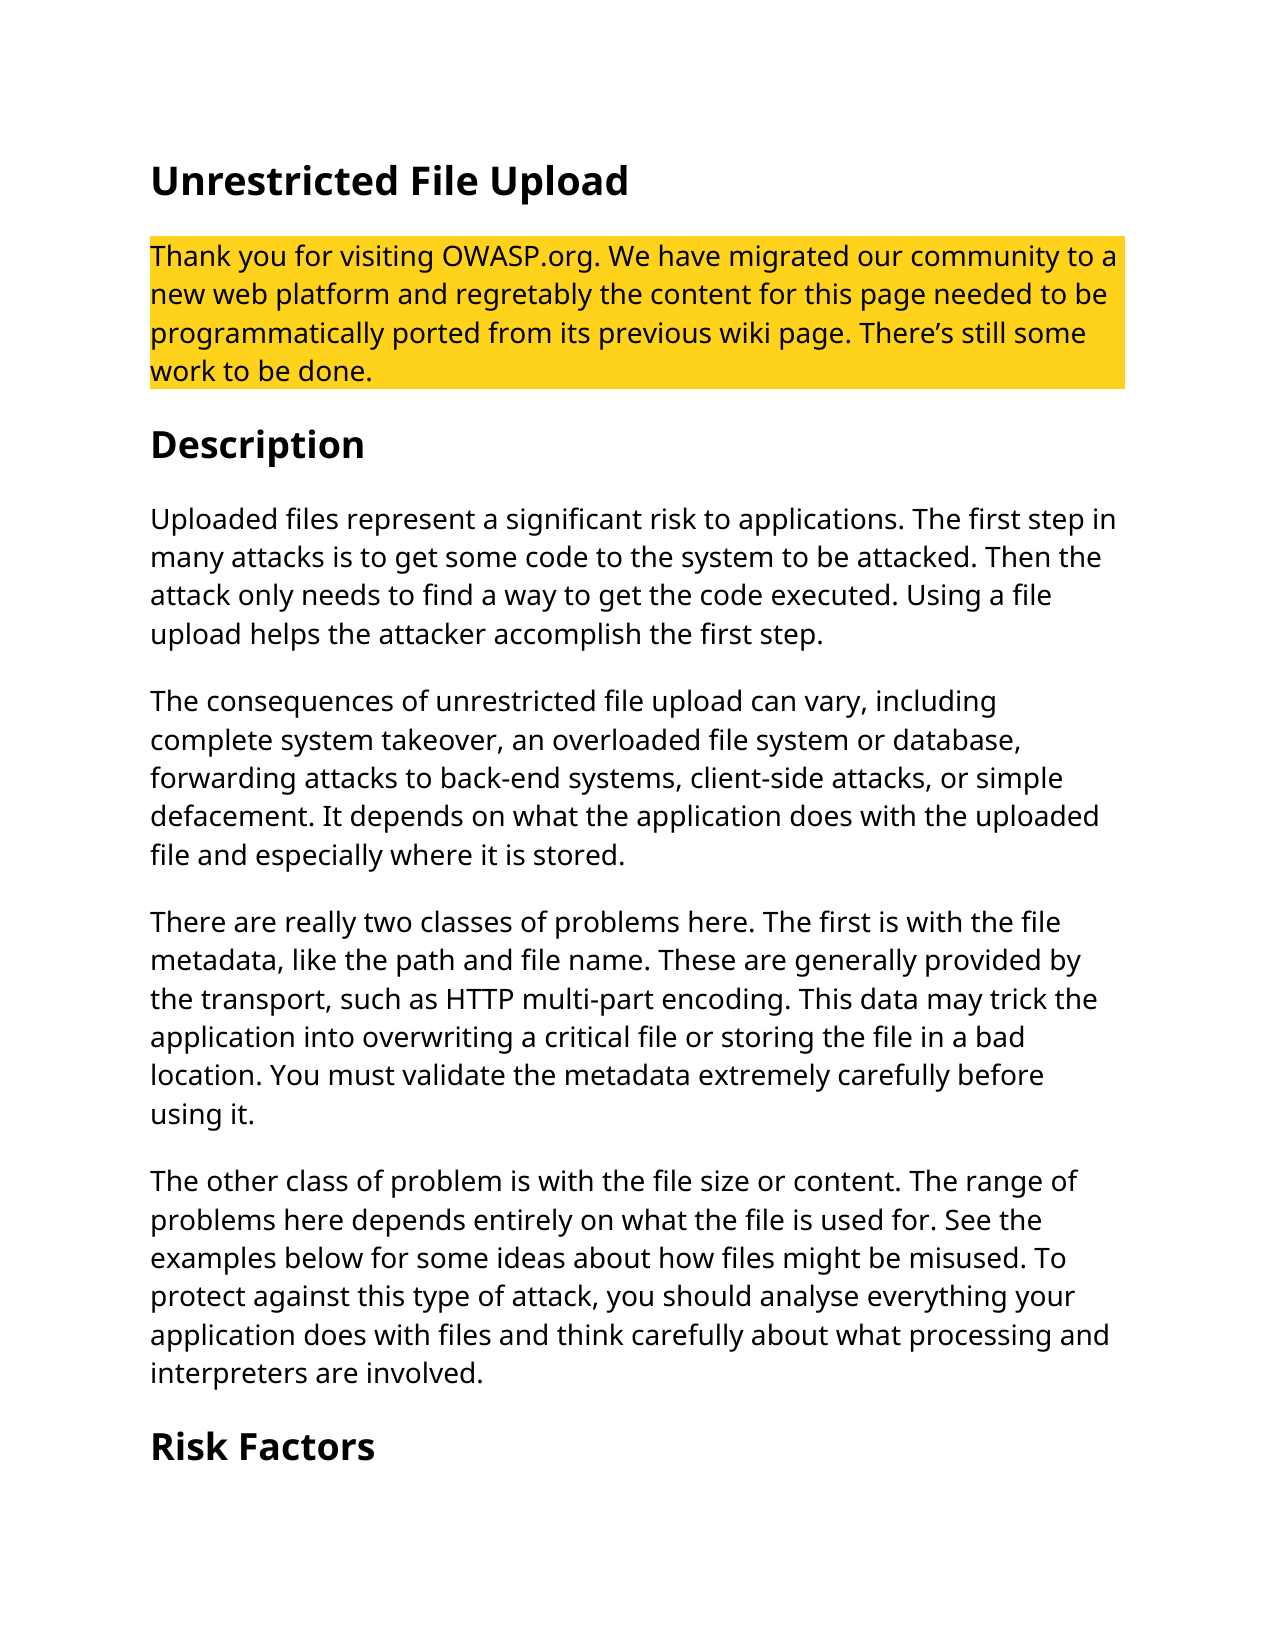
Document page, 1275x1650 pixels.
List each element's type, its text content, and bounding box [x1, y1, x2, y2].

text The consequences of unrestricted file upload can vary, including complete system takeover, an overloaded file system or database, forwarding attacks to back-end systems, client-side attacks, or simple defacement. It depends on what the application does with the uploaded file and especially where it is stored. [150, 681, 1125, 873]
text The other class of problem is with the file size or content. The range of problems here depends entirely on what the file is used for. See the examples below for some ideas about how files might be misused. To protect against this type of attack, you should analyse everything your application does with files and think carefully about what processing and interpreters are involved. [150, 1161, 1125, 1391]
text Uploaded files represent a significant risk to applications. The first step in many attacks is to get some code to the system to be attacked. Then the attack only needs to find a way to get the code executed. Using a file upload helps the attacker accomplish the first step. [150, 499, 1125, 652]
text Unrestricted File Upload [150, 153, 1078, 207]
text Description [150, 419, 1125, 470]
text Risk Factors [150, 1421, 1125, 1472]
text Thank you for visiting OWASP.org. We have migrated our community to a new web platform and regretably the content for this page needed to be programmatically ported from its previous wiki page. There’s still some work to be done. [150, 236, 1125, 389]
text There are really two classes of problems here. The first is with the file metadata, like the path and file name. These are generally provided by the transport, such as HTTP multi-part encoding. This data may trick the application into overwriting a critical file or storing the file in a bad location. You must validate the metadata extremely carefully before using it. [150, 902, 1125, 1132]
